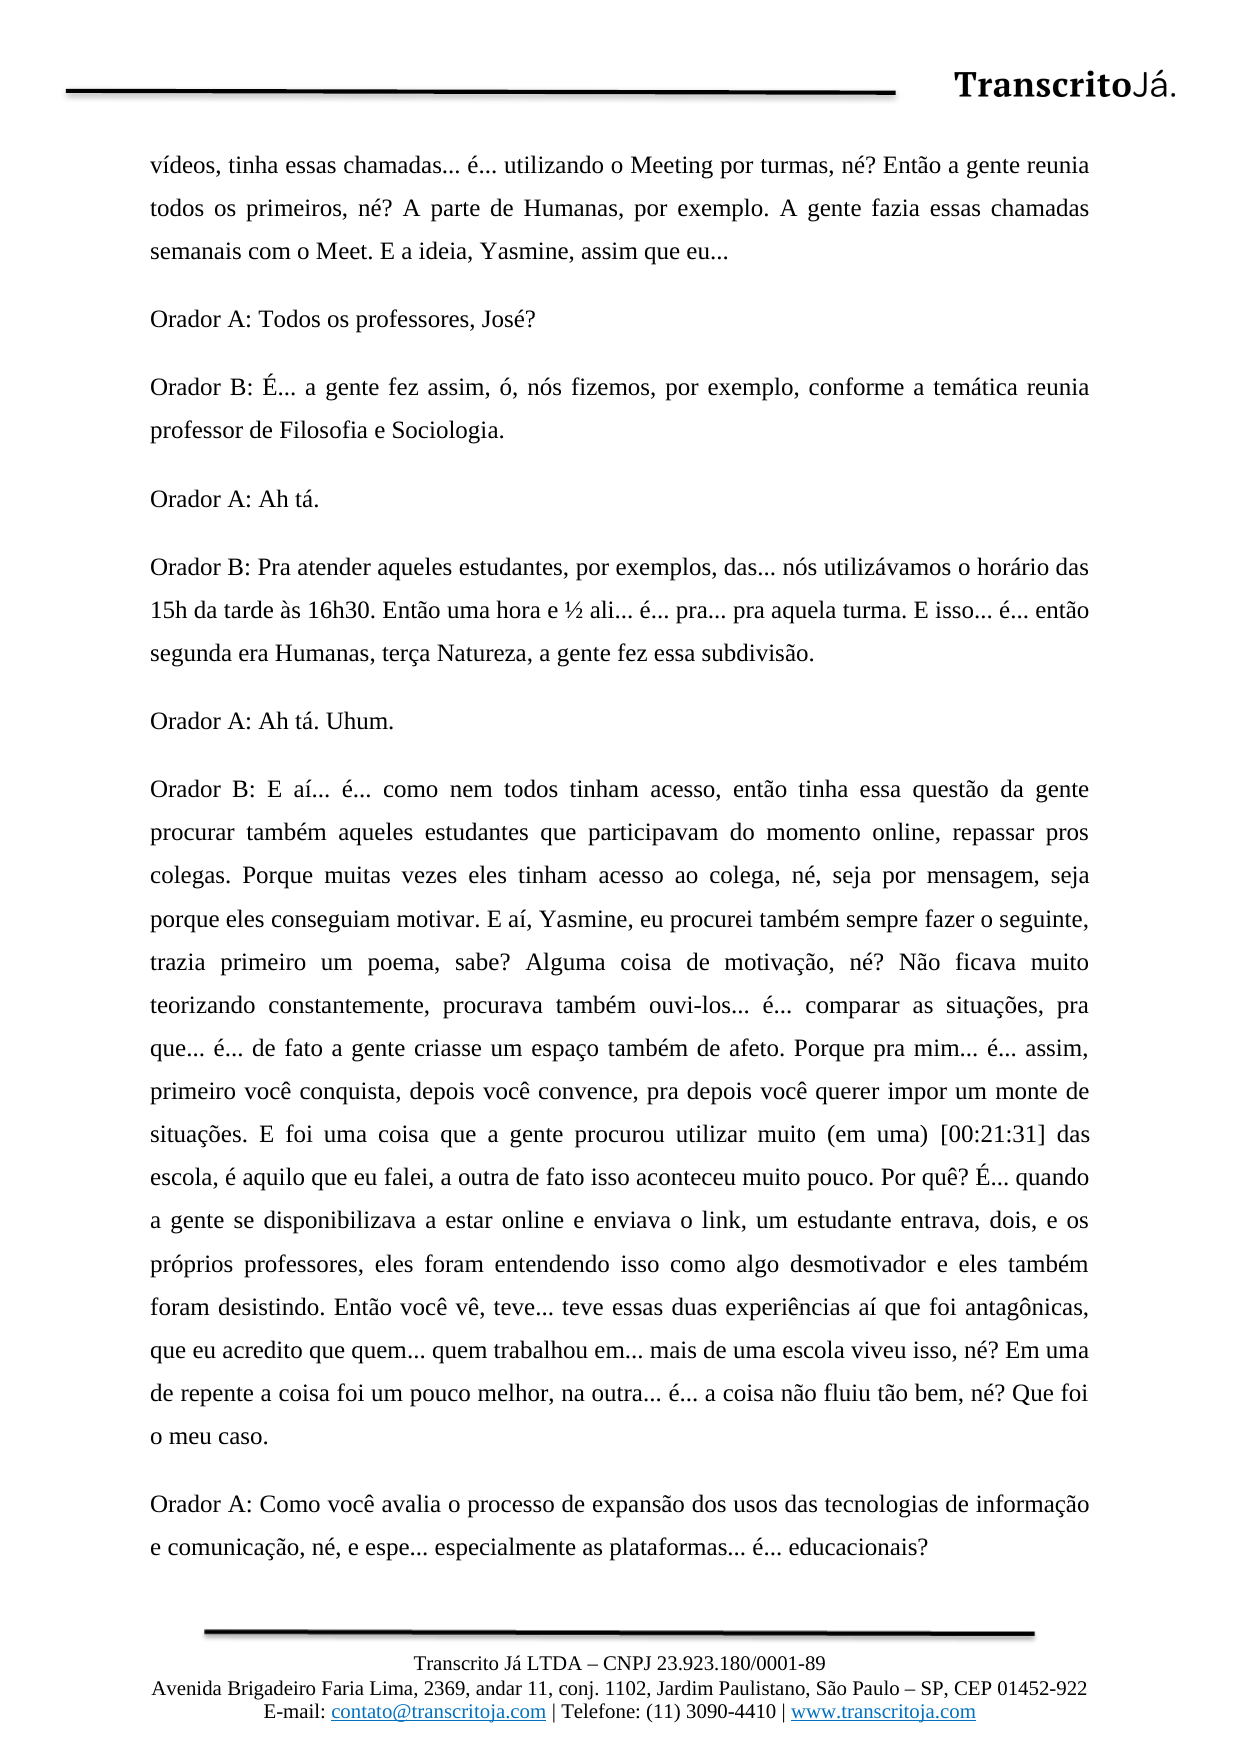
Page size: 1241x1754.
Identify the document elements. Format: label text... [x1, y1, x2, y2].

text Orador B: E aí... é... como nem todos tinham acesso, então tinha essa questão da gente procurar também aqueles estudantes que participavam do momento online, repassar pros colegas. Porque muitas vezes eles tinham acesso ao colega, né, seja por mensagem, seja porque eles conseguiam motivar. E aí, Yasmine, eu procurei também sempre fazer o seguinte, trazia primeiro um poema, sabe? Alguma coisa de motivação, né? Não ficava muito teorizando constantemente, procurava também ouvi-los... é... comparar as situações, pra que... é... de fato a gente criasse um espaço também de afeto. Porque pra mim... é... assim, primeiro você conquista, depois você convence, pra depois você querer impor um monte de situações. E foi uma coisa que a gente procurou utilizar muito (em uma) [00:21:31] das escola, é aquilo que eu falei, a outra de fato isso aconteceu muito pouco. Por quê? É... quando a gente se disponibilizava a estar online e enviava o link, um estudante entrava, dois, e os próprios professores, eles foram entendendo isso como algo desmotivador e eles também foram desistindo. Então você vê, teve... teve essas duas experiências aí que foi antagônicas, que eu acredito que quem... quem trabalhou em... mais de uma escola viveu isso, né? Em uma de repente a coisa foi um pouco melhor, na outra... é... a coisa não fluiu tão bem, né? Que foi o meu caso. [150, 774, 1090, 1450]
text Orador A: Ah tá. Uhum. [150, 706, 1090, 735]
text Orador B: Pra atender aqueles estudantes, por exemplos, das... nós utilizávamos o horário das 15h da tarde às 16h30. Então uma hora e ½ ali... é... pra... pra aquela turma. E isso... é... então segunda era Humanas, terça Natureza, a gente fez essa subdivisão. [150, 552, 1090, 667]
text Orador A: Como você avalia o processo de expansão dos usos das tecnologias de informação e comunicação, né, e espe... especialmente as plataformas... é... educacionais? [150, 1489, 1090, 1561]
picture [943, 52, 1191, 115]
text Orador A: Ah tá. [150, 484, 1090, 512]
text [150, 150, 1090, 265]
text Orador B: É... a gente fez assim, ó, nós fizemos, por exemplo, conforme a temática reunia professor de Filosofia e Sociologia. [150, 372, 1090, 444]
text Orador A: Todos os professores, José? [150, 304, 1090, 333]
